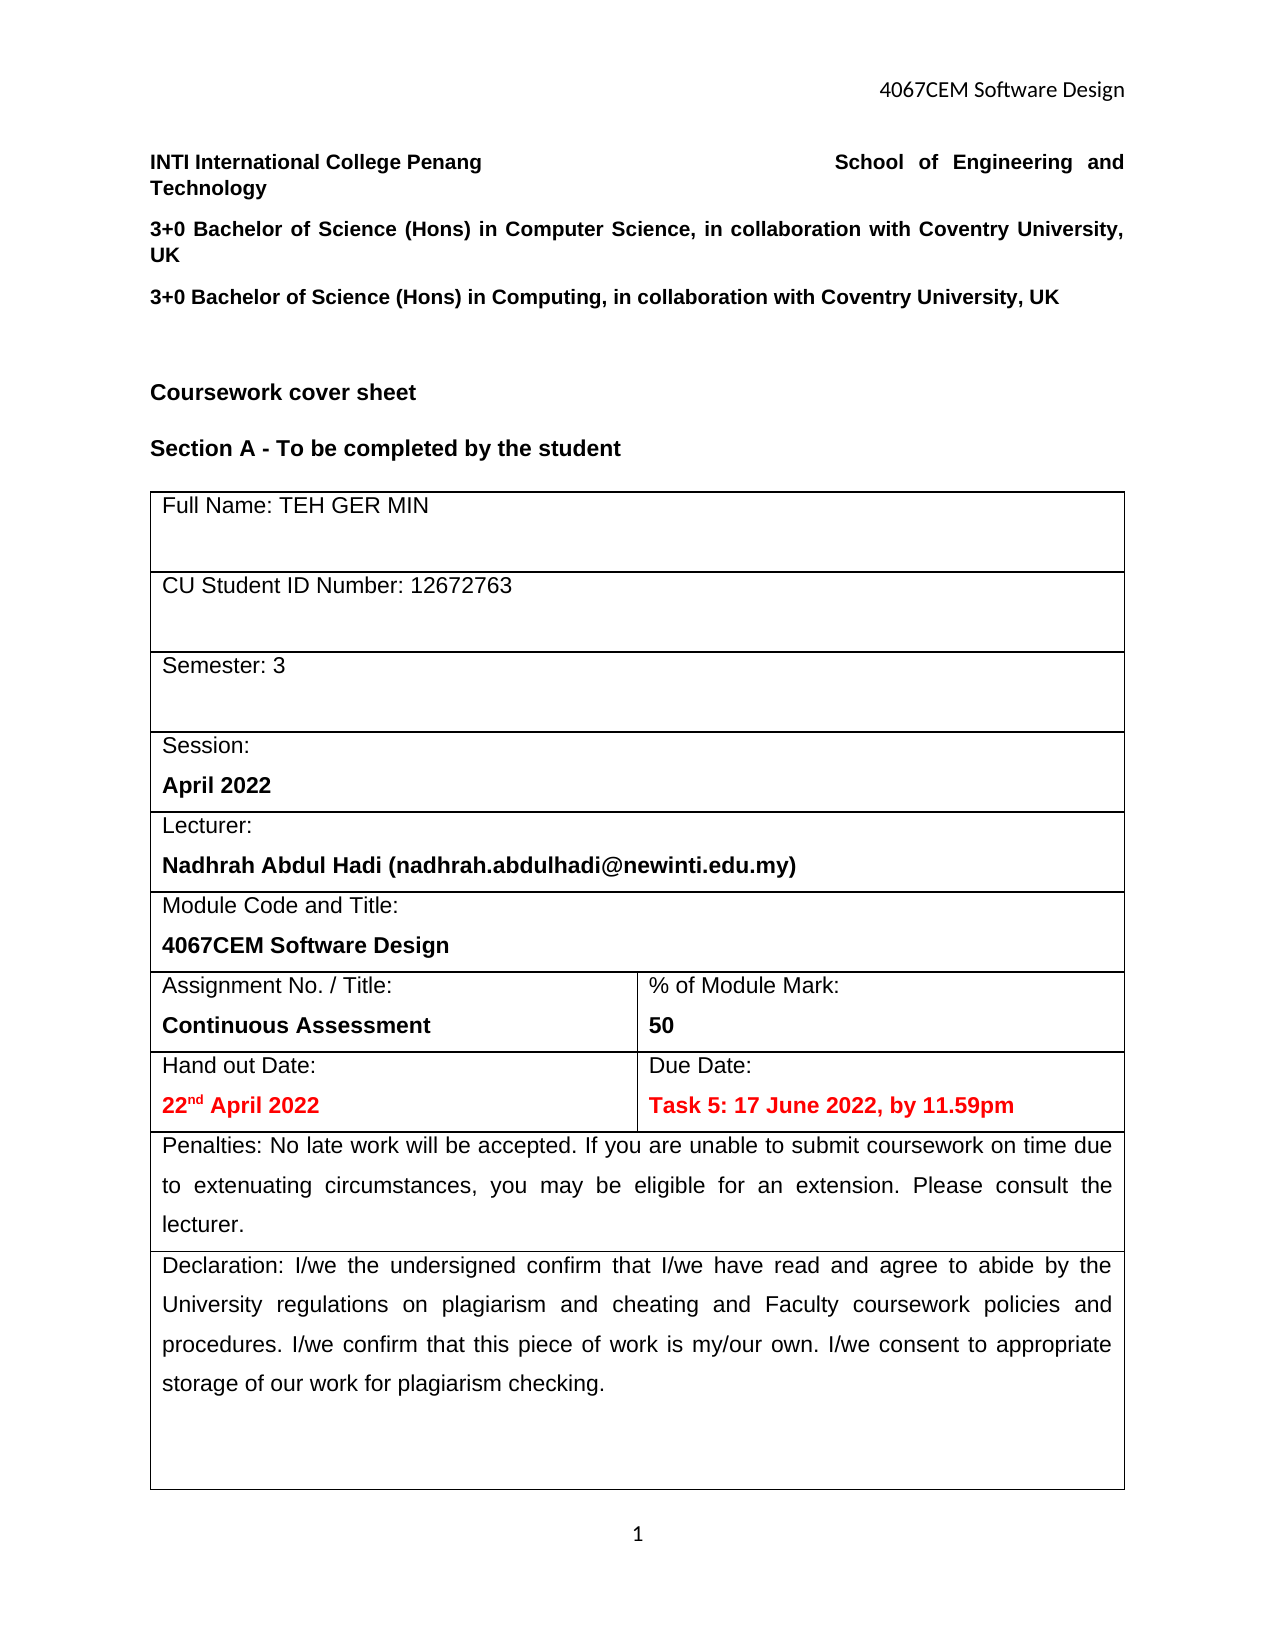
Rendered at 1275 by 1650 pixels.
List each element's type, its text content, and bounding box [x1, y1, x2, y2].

table_cell Semester: 3 [151, 653, 1124, 731]
table_cell Assignment No. / Title: Continuous Assessment [151, 973, 637, 1051]
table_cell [151, 1252, 1124, 1489]
text 3+0 Bachelor of Science (Hons) in Computer Science, in collaboration with Coventry University, UK [150, 217, 1125, 267]
text INTI International College Penang School of Engineering and Technology [150, 150, 1125, 199]
table_cell Hand out Date: 22nd April 2022 [151, 1053, 637, 1131]
table_cell CU Student ID Number: 12672763 [151, 573, 1124, 651]
table_cell Lecturer: Nadhrah Abdul Hadi (nadhrah.abdulhadi@newinti.edu.my) [151, 813, 1124, 891]
table_cell Due Date: Task 5: 17 June 2022, by 11.59pm [638, 1053, 1124, 1131]
text Coursework cover sheet [150, 379, 1125, 406]
table_cell Penalties: No late work will be accepted. If you are unable to submit coursework on time due to extenuating circumstances, you may be eligible for an extension. Please consult the lecturer. [151, 1133, 1124, 1251]
text 3+0 Bachelor of Science (Hons) in Computing, in collaboration with Coventry University, UK [150, 284, 1125, 308]
text Section A - To be completed by the student [150, 435, 1125, 462]
table_cell Module Code and Title: 4067CEM Software Design [151, 893, 1124, 971]
table_header Full Name: TEH GER MIN [151, 493, 1124, 571]
table_cell % of Module Mark: 50 [638, 973, 1124, 1051]
table_cell Session: April 2022 [151, 733, 1124, 811]
